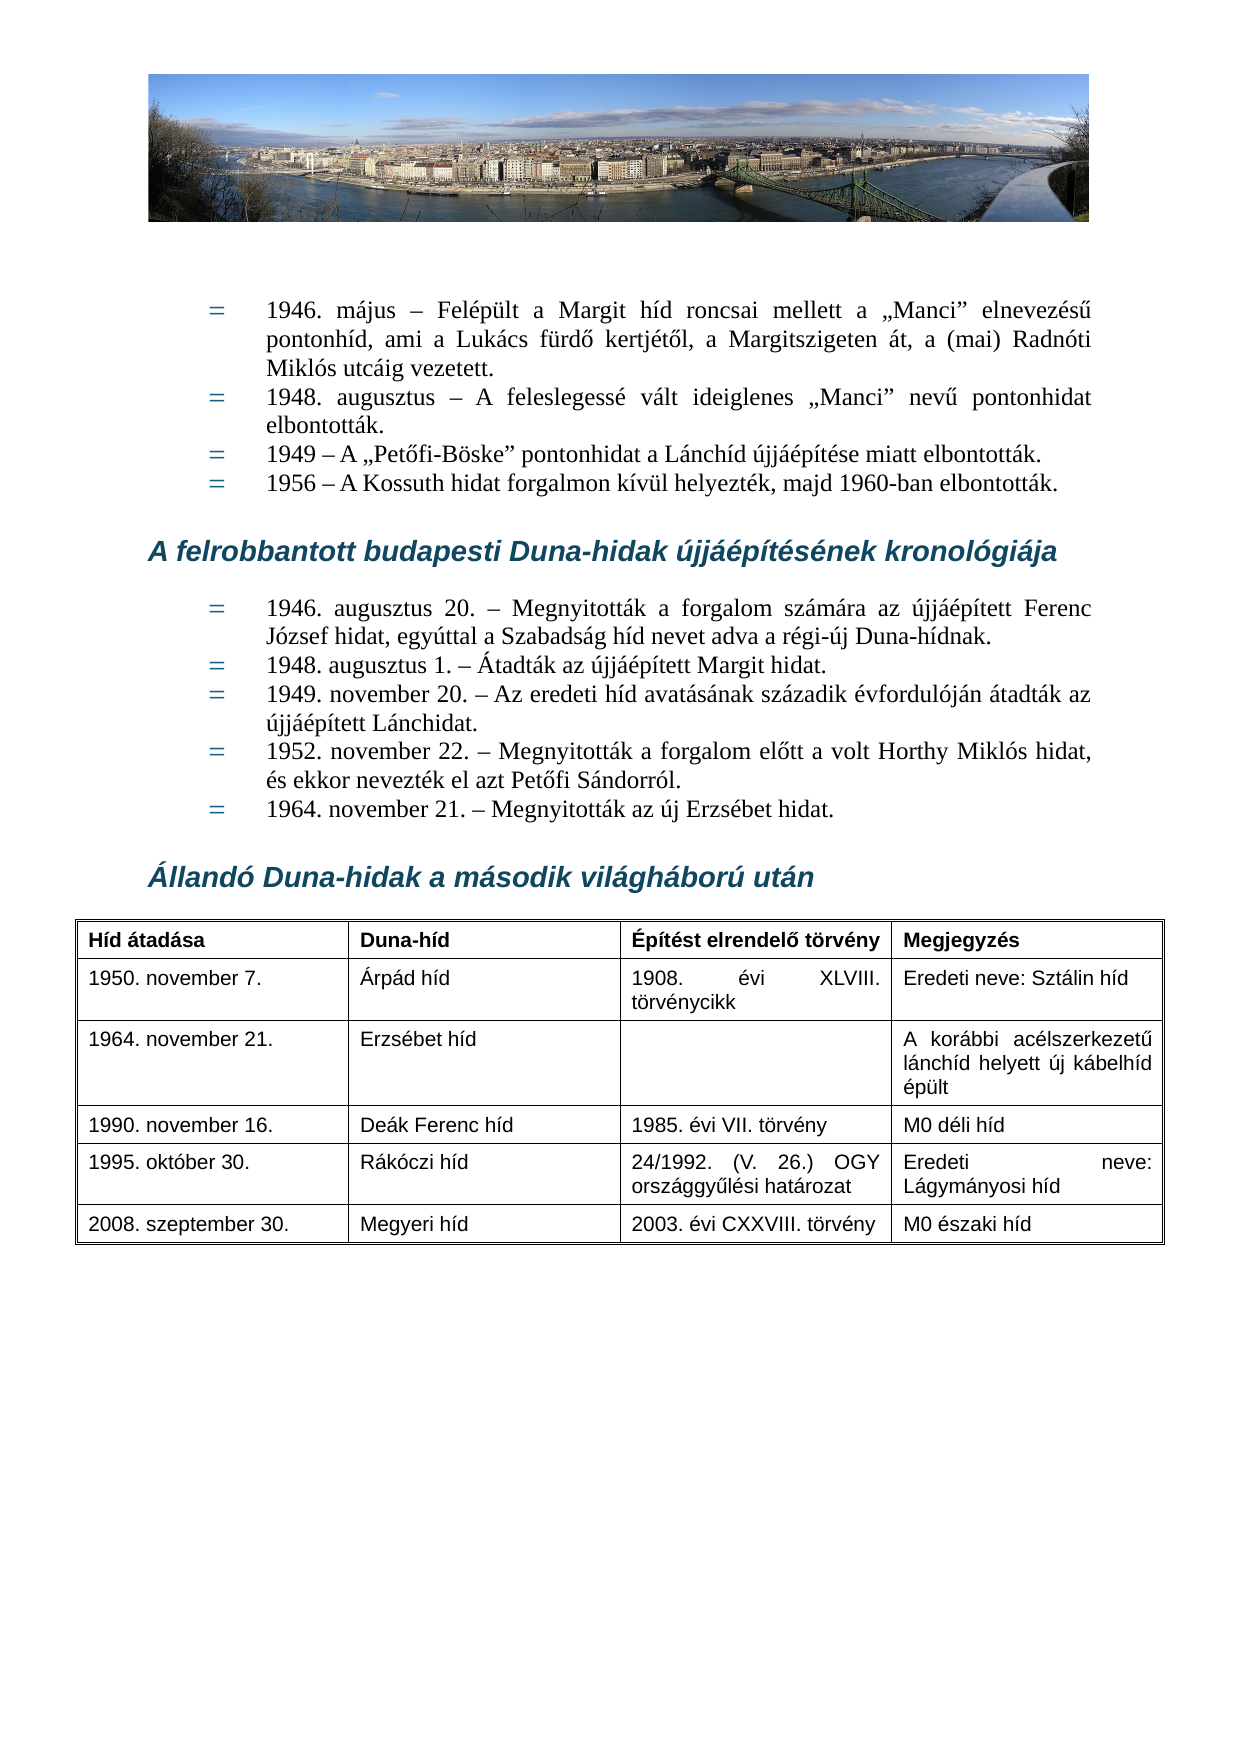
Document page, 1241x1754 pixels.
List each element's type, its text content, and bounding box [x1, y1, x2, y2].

table_header Megjegyzés [892, 922, 1162, 958]
table_cell Eredeti neve: Lágymányosi híd [892, 1144, 1162, 1204]
table_cell 1995. október 30. [78, 1144, 348, 1204]
table_header Építést elrendelő törvény [621, 922, 891, 958]
table_header Duna-híd [349, 922, 620, 958]
list 1946. augusztus 20. – Megnyitották a forgalom számára az újjáépített Ferenc József hidat, egyúttal a Szabadság híd nevet adva a régi-új Duna-hídnak. [207, 593, 1092, 650]
table_cell A korábbi acélszerkezetű lánchíd helyett új kábelhíd épült [892, 1021, 1162, 1105]
table_cell 1908. évi XLVIII. törvénycikk [621, 959, 891, 1020]
table_cell M0 déli híd [892, 1106, 1162, 1143]
list 1946. május – Felépült a Margit híd roncsai mellett a „Manci” elnevezésű pontonhíd, ami a Lukács fürdő kertjétől, a Margitszigeten át, a (mai) Radnóti Miklós utcáig vezetett. [207, 295, 1092, 382]
list 1949 – A „Petőfi-Böske” pontonhidat a Lánchíd újjáépítése miatt elbontották. [207, 439, 1092, 468]
list 1952. november 22. – Megnyitották a forgalom előtt a volt Horthy Miklós hidat, és ekkor nevezték el azt Petőfi Sándorról. [207, 736, 1092, 794]
table_cell [621, 1021, 891, 1105]
table_cell 1964. november 21. [78, 1021, 348, 1105]
table_cell Rákóczi híd [349, 1144, 620, 1204]
table_cell 2003. évi CXXVIII. törvény [621, 1205, 891, 1242]
list 1964. november 21. – Megnyitották az új Erzsébet hidat. [207, 794, 1092, 823]
subtitle A felrobbantott budapesti Duna-hidak újjáépítésének kronológiája [148, 534, 1092, 568]
table_cell Erzsébet híd [349, 1021, 620, 1105]
list 1956 – A Kossuth hidat forgalmon kívül helyezték, majd 1960-ban elbontották. [207, 468, 1092, 497]
table_cell 24/1992. (V. 26.) OGY országgyűlési határozat [621, 1144, 891, 1204]
table_cell Megyeri híd [349, 1205, 620, 1242]
table_cell Árpád híd [349, 959, 620, 1020]
table_cell Eredeti neve: Sztálin híd [892, 959, 1162, 1020]
table_cell 1950. november 7. [78, 959, 348, 1020]
table_cell Deák Ferenc híd [349, 1106, 620, 1143]
table_cell M0 északi híd [892, 1205, 1162, 1242]
table_header Híd átadása [78, 922, 348, 958]
list 1948. augusztus – A feleslegessé vált ideiglenes „Manci” nevű pontonhidat elbontották. [207, 382, 1092, 439]
list 1949. november 20. – Az eredeti híd avatásának századik évfordulóján átadták az újjáépített Lánchidat. [207, 679, 1092, 736]
table_cell 1990. november 16. [78, 1106, 348, 1143]
picture [148, 74, 1089, 222]
list 1948. augusztus 1. – Átadták az újjáépített Margit hidat. [207, 650, 1092, 679]
table_cell 2008. szeptember 30. [78, 1205, 348, 1242]
table_cell 1985. évi VII. törvény [621, 1106, 891, 1143]
subtitle Állandó Duna-hidak a második világháború után [148, 860, 1092, 894]
